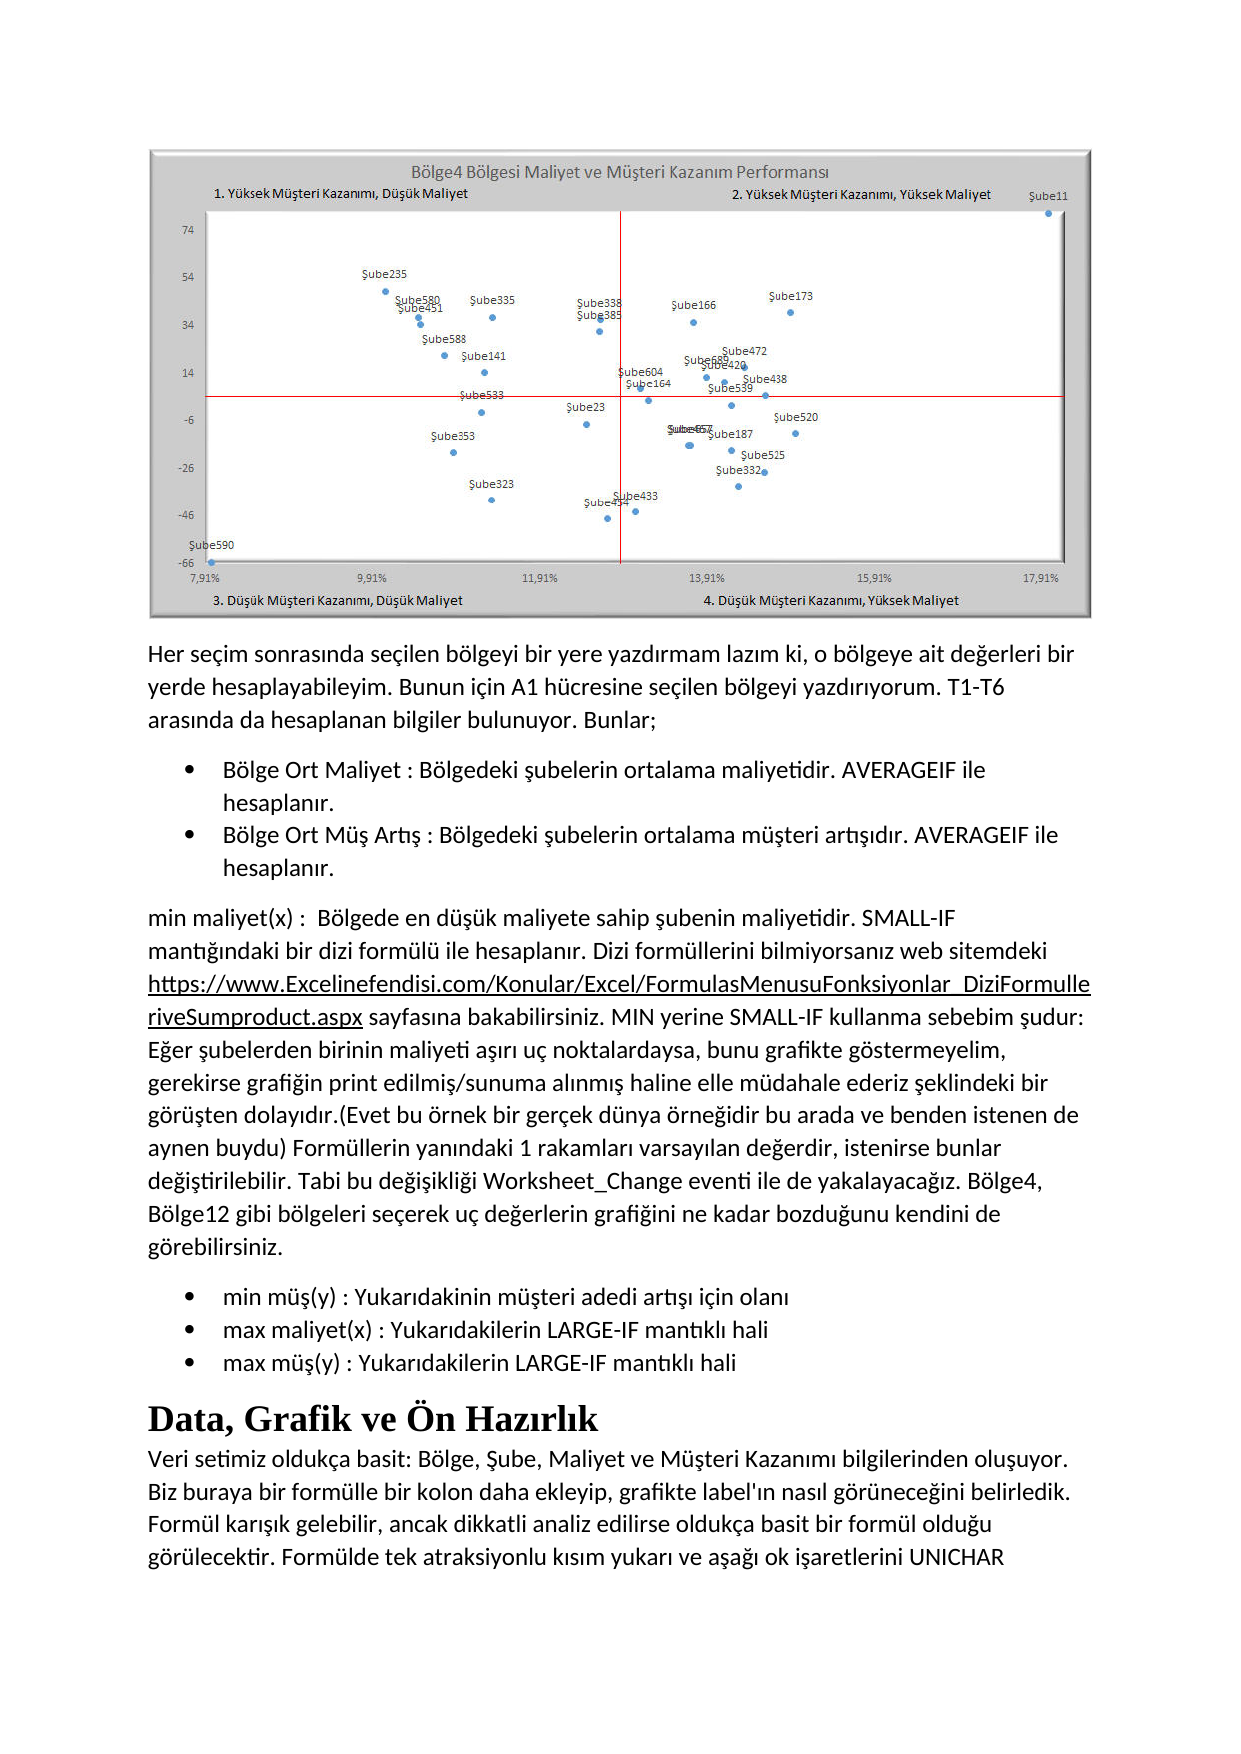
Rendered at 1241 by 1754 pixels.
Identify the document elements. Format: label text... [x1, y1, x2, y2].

list max maliyet(x) : Yukarıdakilerin LARGE-IF mantıklı hali [185, 1314, 1093, 1344]
list max müş(y) : Yukarıdakilerin LARGE-IF mantıklı hali [185, 1347, 1093, 1377]
text Her seçim sonrasında seçilen bölgeyi bir yere yazdırmam lazım ki, o bölgeye ait değerleri bir yerde hesaplayabileyim. Bunun için A1 hücresine seçilen bölgeyi yazdırıyorum. T1-T6 arasında da hesaplanan bilgiler bulunuyor. Bunlar; [148, 638, 1093, 735]
picture [147, 147, 1093, 620]
list Bölge Ort Maliyet : Bölgedeki şubelerin ortalama maliyetidir. AVERAGEIF ile hesaplanır. [185, 754, 1093, 817]
subtitle Data, Grafik ve Ön Hazırlık [148, 1396, 1093, 1439]
list Bölge Ort Müş Artış : Bölgedeki şubelerin ortalama müşteri artışıdır. AVERAGEIF ile hesaplanır. [185, 819, 1093, 883]
text min maliyet(x) : Bölgede en düşük maliyete sahip şubenin maliyetidir. SMALL-IF mantığındaki bir dizi formülü ile hesaplanır. Dizi formüllerini bilmiyorsanız web sitemdeki https://www.Excelinefendisi.com/Konular/Excel/FormulasMenusuFonksiyonlar_DiziFormulleriveSumproduct.aspx sayfasına bakabilirsiniz. MIN yerine SMALL-IF kullanma sebebim şudur: Eğer şubelerden birinin maliyeti aşırı uç noktalardaysa, bunu grafikte göstermeyelim, gerekirse grafiğin print edilmiş/sunuma alınmış haline elle müdahale ederiz şeklindeki bir görüşten dolayıdır.(Evet bu örnek bir gerçek dünya örneğidir bu arada ve benden istenen de aynen buydu) Formüllerin yanındaki 1 rakamları varsayılan değerdir, istenirse bunlar değiştirilebilir. Tabi bu değişikliği Worksheet_Change eventi ile de yakalayacağız. Bölge4, Bölge12 gibi bölgeleri seçerek uç değerlerin grafiğini ne kadar bozduğunu kendini de görebilirsiniz. [148, 902, 1093, 1262]
list min müş(y) : Yukarıdakinin müşteri adedi artışı için olanı [185, 1281, 1093, 1311]
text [148, 1443, 1093, 1572]
